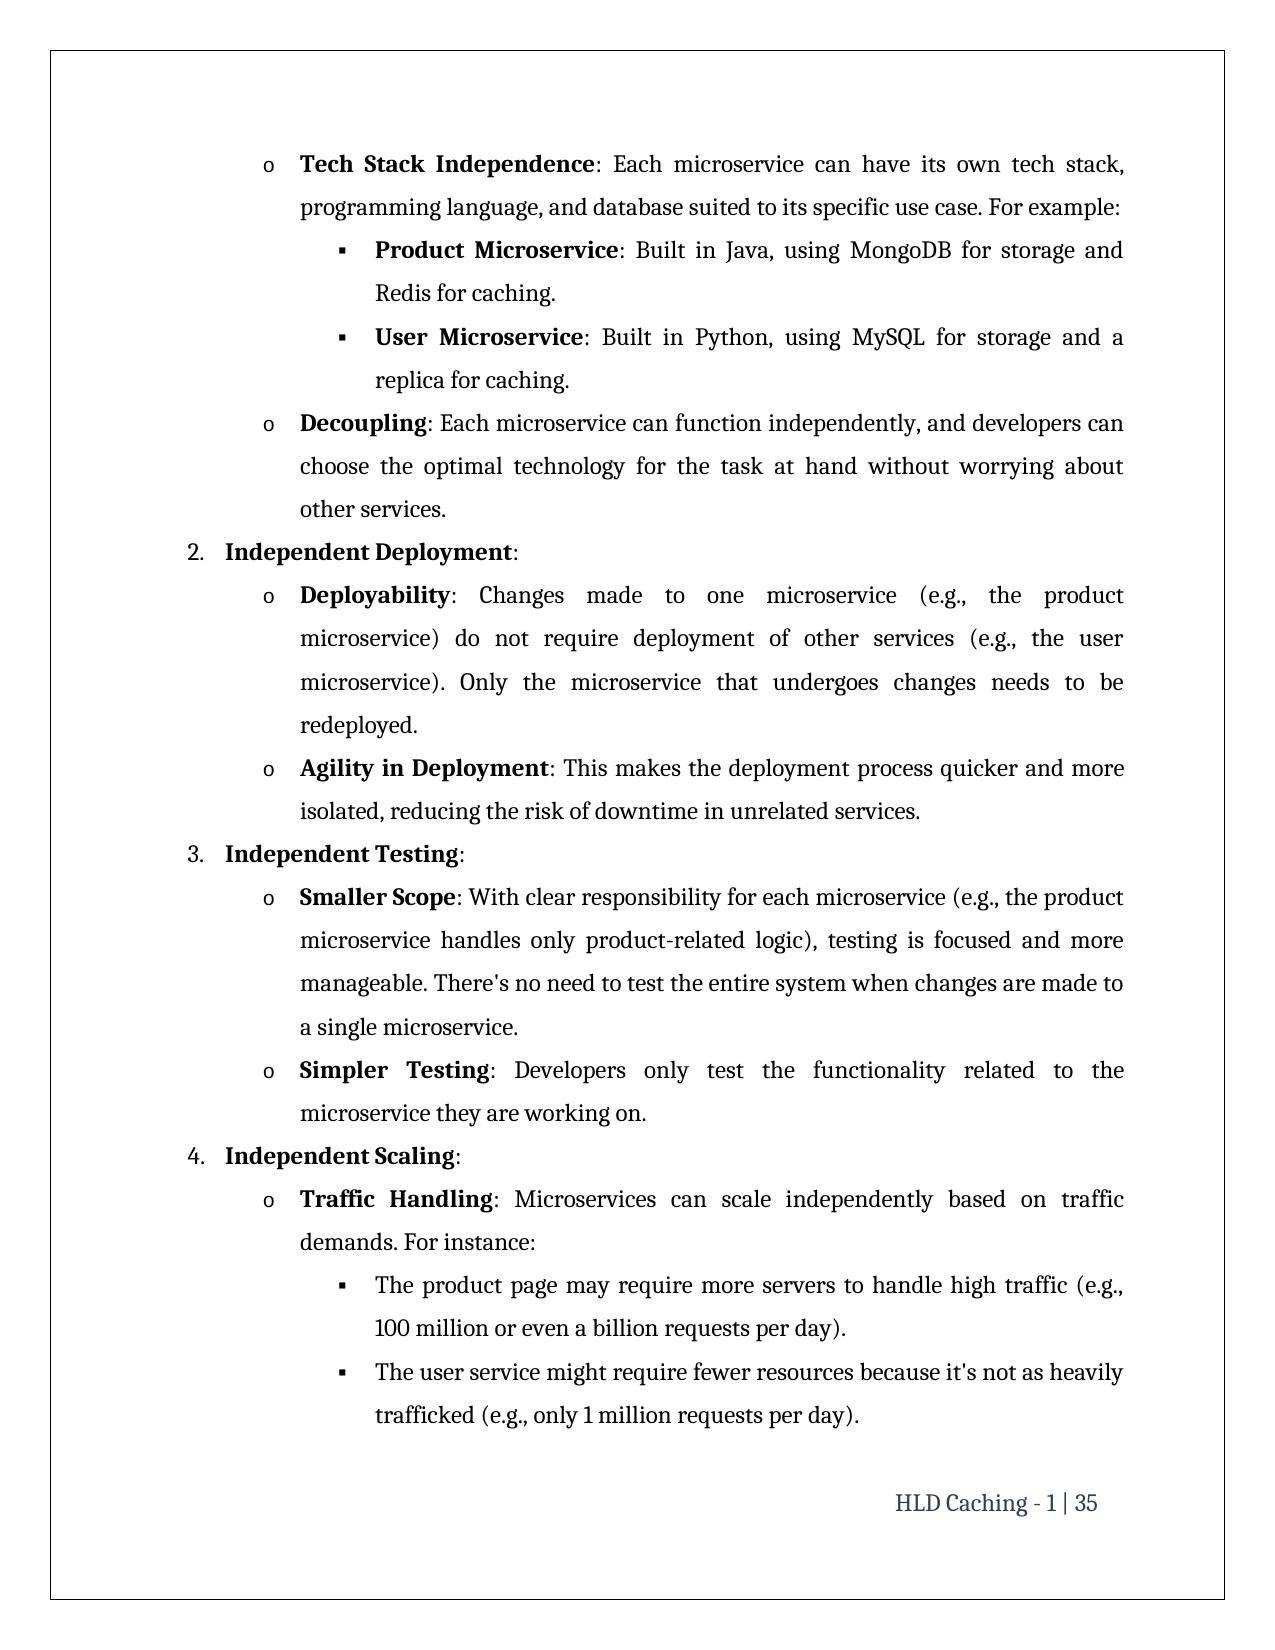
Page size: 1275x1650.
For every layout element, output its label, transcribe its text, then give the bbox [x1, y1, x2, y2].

list Decoupling: Each microservice can function independently, and developers can choose the optimal technology for the task at hand without worrying about other services. [262, 409, 1125, 524]
list Independent Deployment: [187, 538, 1125, 567]
list Traffic Handling: Microservices can scale independently based on traffic demands. For instance: [262, 1185, 1125, 1257]
list Deployability: Changes made to one microservice (e.g., the product microservice) do not require deployment of other services (e.g., the user microservice). Only the microservice that undergoes changes needs to be redeployed. [262, 581, 1125, 739]
list Smaller Scope: With clear responsibility for each microservice (e.g., the product microservice handles only product-related logic), testing is focused and more manageable. There's no need to test the entire system when changes are made to a single microservice. [262, 883, 1125, 1041]
list Independent Testing: [187, 840, 1125, 869]
list Tech Stack Independence: Each microservice can have its own tech stack, programming language, and database suited to its specific use case. For example: [262, 150, 1125, 222]
list The product page may require more servers to handle high traffic (e.g., 100 million or even a billion requests per day). [337, 1271, 1125, 1343]
list Agility in Deployment: This makes the deployment process quicker and more isolated, reducing the risk of downtime in unrelated services. [262, 754, 1125, 826]
list User Microservice: Built in Python, using MySQL for storage and a replica for caching. [337, 322, 1125, 394]
list The user service might require fewer resources because it's not as heavily trafficked (e.g., only 1 million requests per day). [337, 1357, 1125, 1429]
list Independent Scaling: [187, 1142, 1125, 1171]
list Simpler Testing: Developers only test the functionality related to the microservice they are working on. [262, 1056, 1125, 1127]
list Product Microservice: Built in Java, using MongoDB for storage and Redis for caching. [337, 236, 1125, 308]
